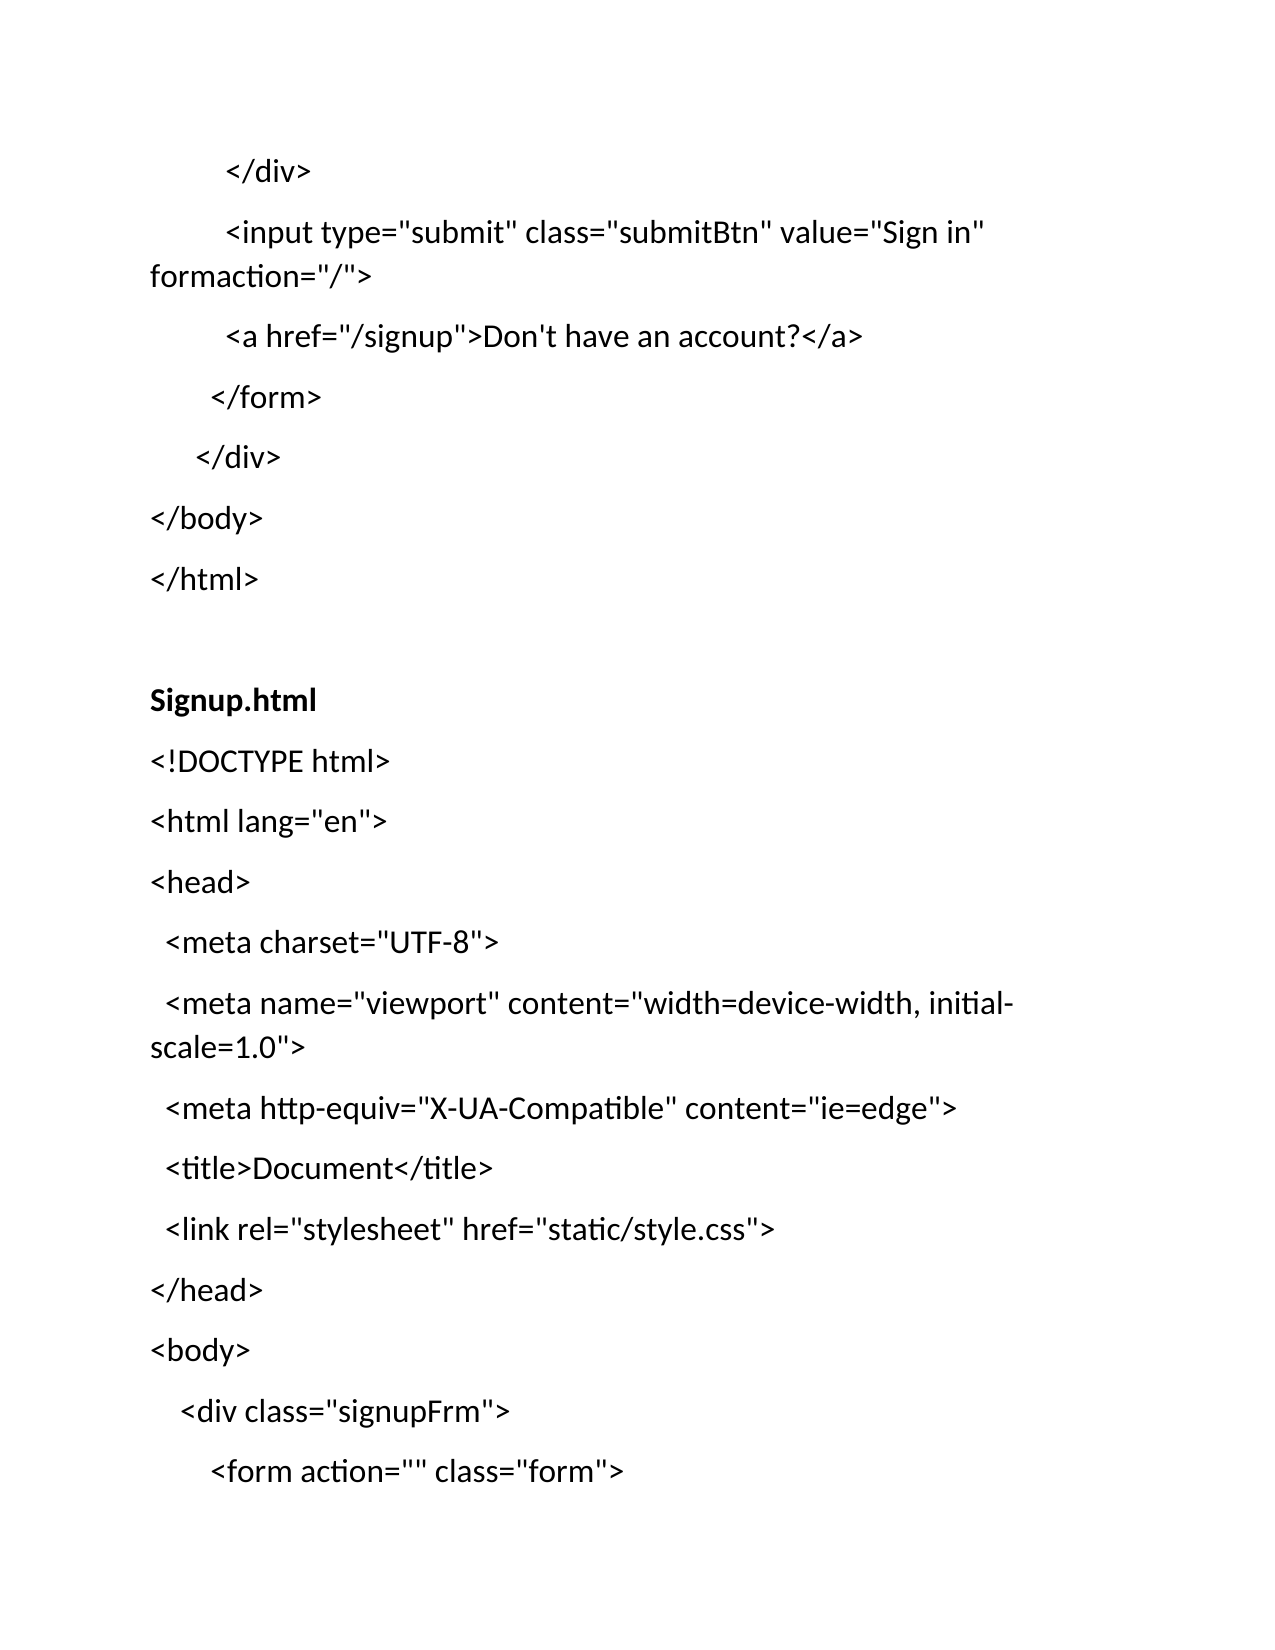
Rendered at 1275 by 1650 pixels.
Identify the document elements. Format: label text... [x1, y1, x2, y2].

text <meta http-equiv="X-UA-Compatible" content="ie=edge"> [150, 1087, 1125, 1127]
text <html lang="en"> [150, 800, 1125, 841]
text <input type="submit" class="submitBtn" value="Sign in" formaction="/"> [150, 211, 1125, 295]
text <form action="" class="form"> [150, 1450, 1125, 1491]
text <meta charset="UTF-8"> [150, 921, 1125, 962]
text <meta name="viewport" content="width=device-width, initial-scale=1.0"> [150, 982, 1125, 1067]
text </div> [150, 150, 1125, 191]
text <div class="signupFrm"> [150, 1390, 1125, 1431]
text </head> [150, 1268, 1125, 1309]
text </html> [150, 558, 1125, 598]
text </body> [150, 497, 1125, 538]
text <!DOCTYPE html> [150, 739, 1125, 780]
text Signup.html [150, 679, 1125, 720]
text </form> [150, 376, 1125, 417]
text <link rel="stylesheet" href="static/style.css"> [150, 1208, 1125, 1249]
text <a href="/signup">Don't have an account?</a> [150, 315, 1125, 356]
text <title>Document</title> [150, 1147, 1125, 1188]
text <head> [150, 861, 1125, 902]
text </div> [150, 436, 1125, 477]
text <body> [150, 1329, 1125, 1370]
